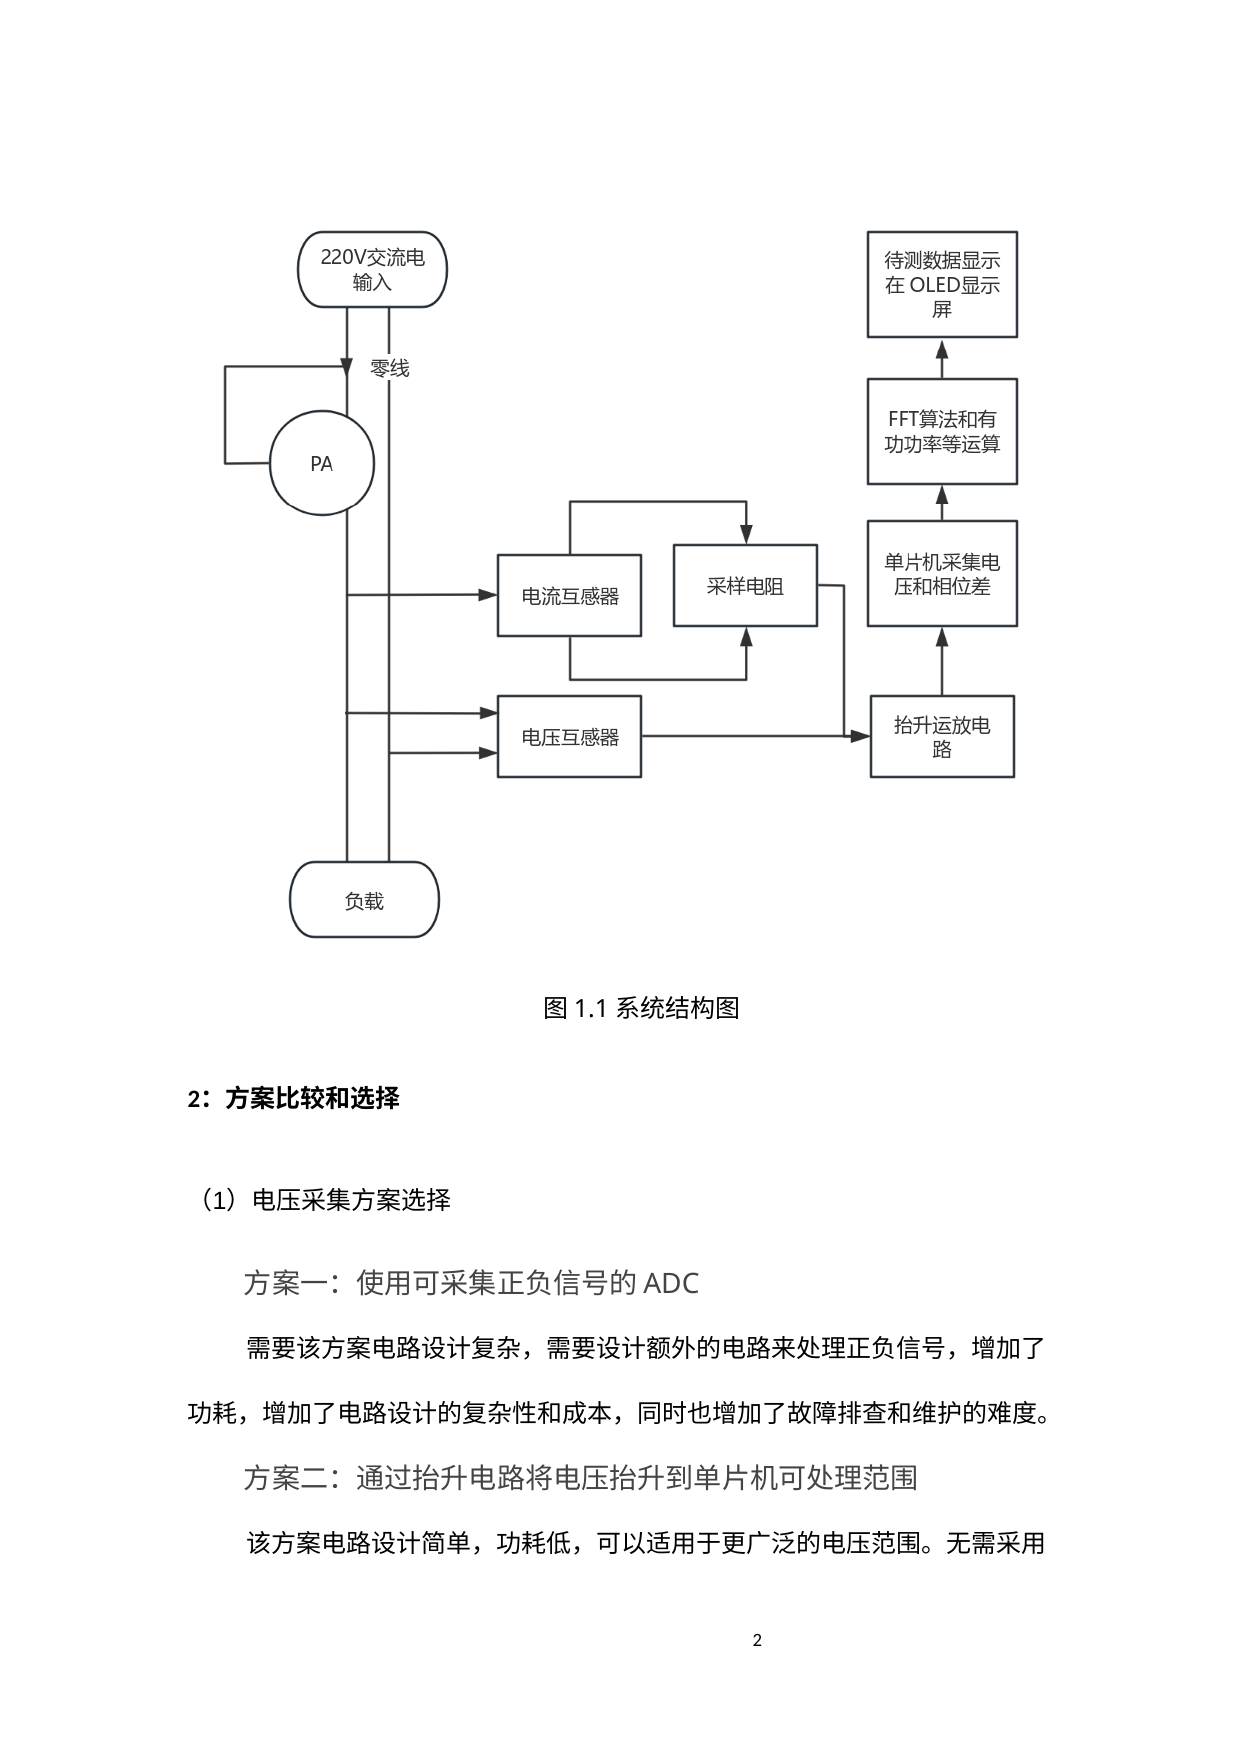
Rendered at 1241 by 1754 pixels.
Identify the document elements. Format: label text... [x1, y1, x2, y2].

picture [187, 194, 1053, 973]
list 方案二：通过抬升电路将电压抬升到单片机可处理范围 [187, 1444, 1053, 1509]
subtitle 2：方案比较和选择 [187, 1064, 1053, 1129]
text 需要该方案电路设计复杂，需要设计额外的电路来处理正负信号，增加了功耗，增加了电路设计的复杂性和成本，同时也增加了故障排查和维护的难度。 [187, 1314, 1053, 1444]
subtitle （1）电压采集方案选择 [187, 1166, 1053, 1231]
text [187, 1509, 1053, 1574]
text 图1.1 系统结构图 [187, 974, 1053, 1039]
list 方案一：使用可采集正负信号的ADC [187, 1249, 1053, 1314]
